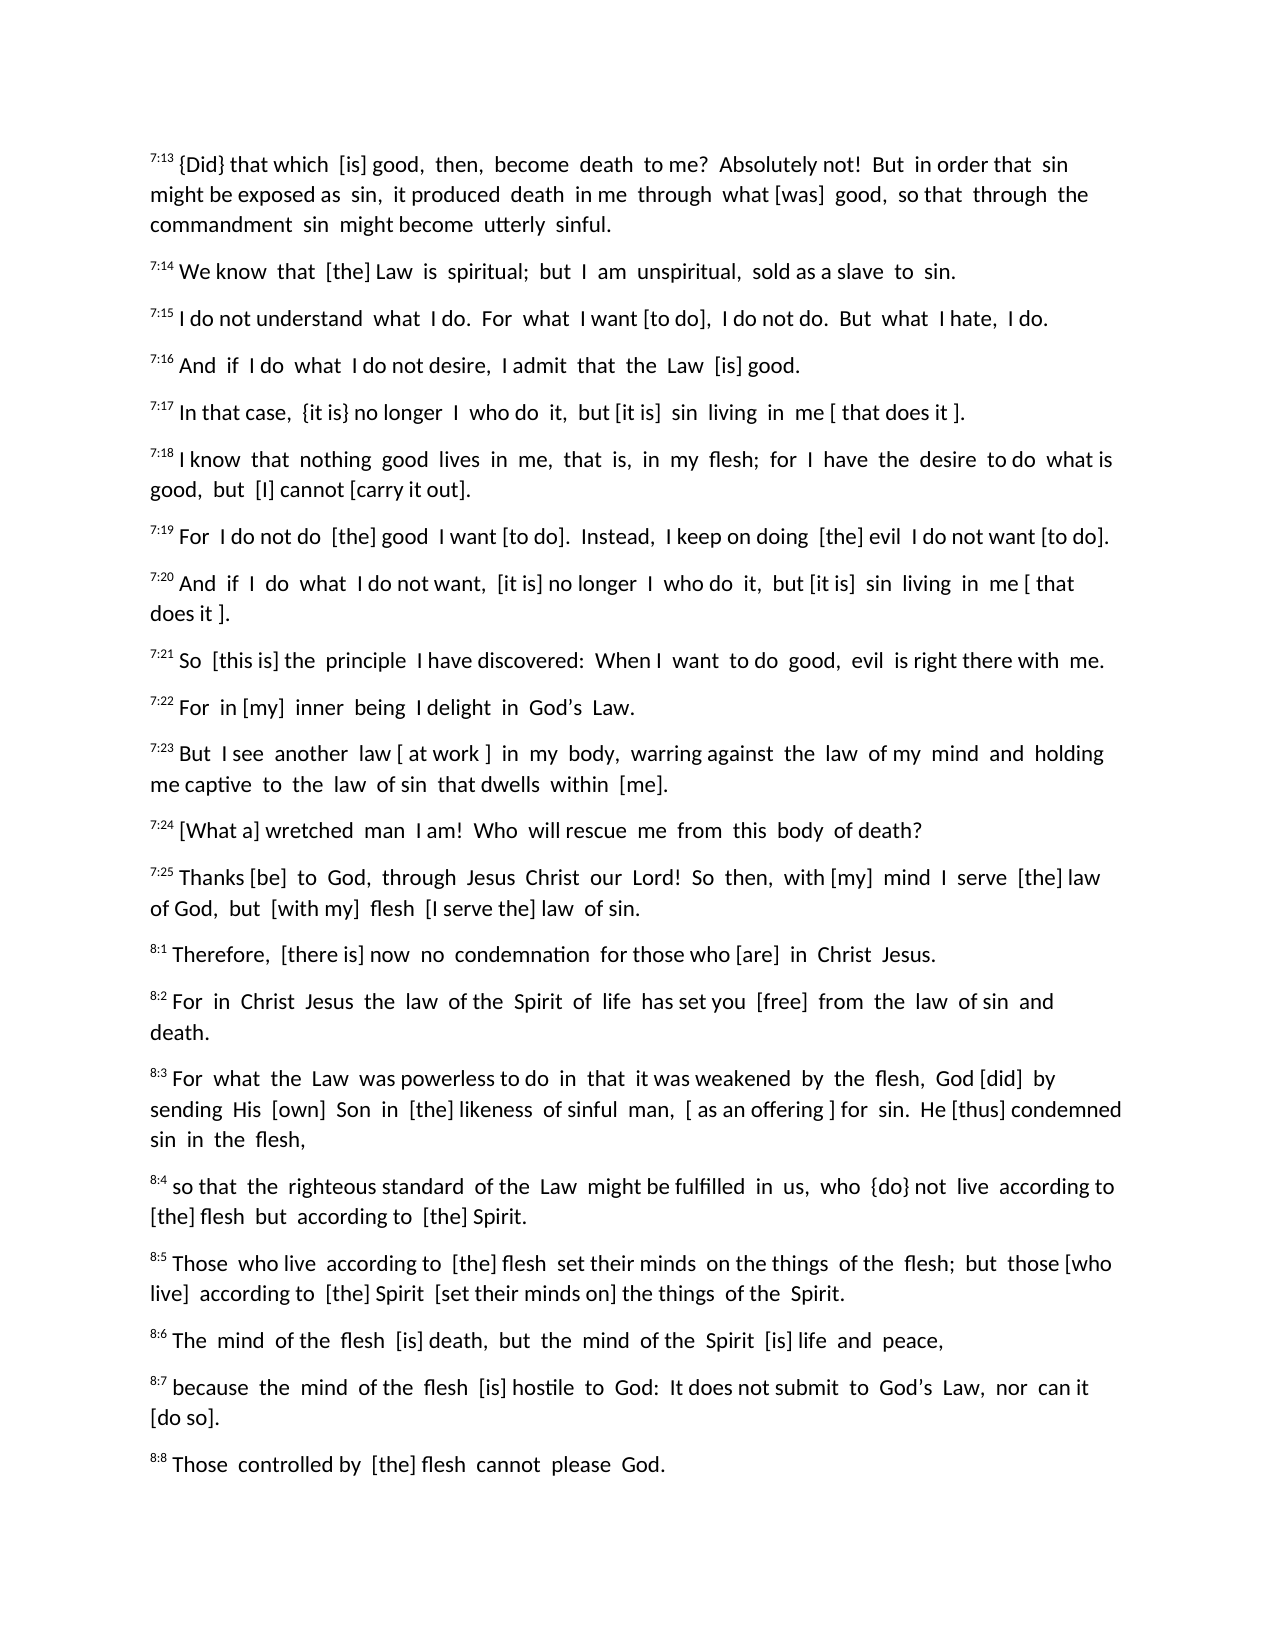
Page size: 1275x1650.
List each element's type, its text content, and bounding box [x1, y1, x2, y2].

text 7:21 So [this is] the principle I have discovered: When I want to do good, evil is right there with me. [150, 646, 1125, 674]
text 7:13 {Did} that which [is] good, then, become death to me? Absolutely not! But in order that sin might be exposed as sin, it produced death in me through what [was] good, so that through the commandment sin might become utterly sinful. [150, 150, 1125, 238]
text 7:17 In that case, {it is} no longer I who do it, but [it is] sin living in me [ that does it ]. [150, 398, 1125, 426]
text 7:22 For in [my] inner being I delight in God’s Law. [150, 693, 1125, 721]
text 8:4 so that the righteous standard of the Law might be fulfilled in us, who {do} not live according to [the] flesh but according to [the] Spirit. [150, 1172, 1125, 1230]
text 7:20 And if I do what I do not want, [it is] no longer I who do it, but [it is] sin living in me [ that does it ]. [150, 569, 1125, 627]
text 8:1 Therefore, [there is] now no condemnation for those who [are] in Christ Jesus. [150, 941, 1125, 969]
text 7:25 Thanks [be] to God, through Jesus Christ our Lord! So then, with [my] mind I serve [the] law of God, but [with my] flesh [I serve the] law of sin. [150, 863, 1125, 922]
text 7:19 For I do not do [the] good I want [to do]. Instead, I keep on doing [the] evil I do not want [to do]. [150, 522, 1125, 550]
text 7:15 I do not understand what I do. For what I want [to do], I do not do. But what I hate, I do. [150, 304, 1125, 332]
text 8:5 Those who live according to [the] flesh set their minds on the things of the flesh; but those [who live] according to [the] Spirit [set their minds on] the things of the Spirit. [150, 1249, 1125, 1307]
text 8:7 because the mind of the flesh [is] hostile to God: It does not submit to God’s Law, nor can it [do so]. [150, 1373, 1125, 1431]
text 8:6 The mind of the flesh [is] death, but the mind of the Spirit [is] life and peace, [150, 1326, 1125, 1354]
text 7:14 We know that [the] Law is spiritual; but I am unspiritual, sold as a slave to sin. [150, 257, 1125, 285]
text 8:3 For what the Law was powerless to do in that it was weakened by the flesh, God [did] by sending His [own] Son in [the] likeness of sinful man, [ as an offering ] for sin. He [thus] condemned sin in the flesh, [150, 1064, 1125, 1153]
text 8:8 Those controlled by [the] flesh cannot please God. [150, 1450, 1125, 1478]
text 7:24 [What a] wretched man I am! Who will rescue me from this body of death? [150, 817, 1125, 845]
text 7:18 I know that nothing good lives in me, that is, in my flesh; for I have the desire to do what is good, but [I] cannot [carry it out]. [150, 445, 1125, 503]
text 7:16 And if I do what I do not desire, I admit that the Law [is] good. [150, 351, 1125, 379]
text 8:2 For in Christ Jesus the law of the Spirit of life has set you [free] from the law of sin and death. [150, 987, 1125, 1046]
text 7:23 But I see another law [ at work ] in my body, warring against the law of my mind and holding me captive to the law of sin that dwells within [me]. [150, 739, 1125, 798]
